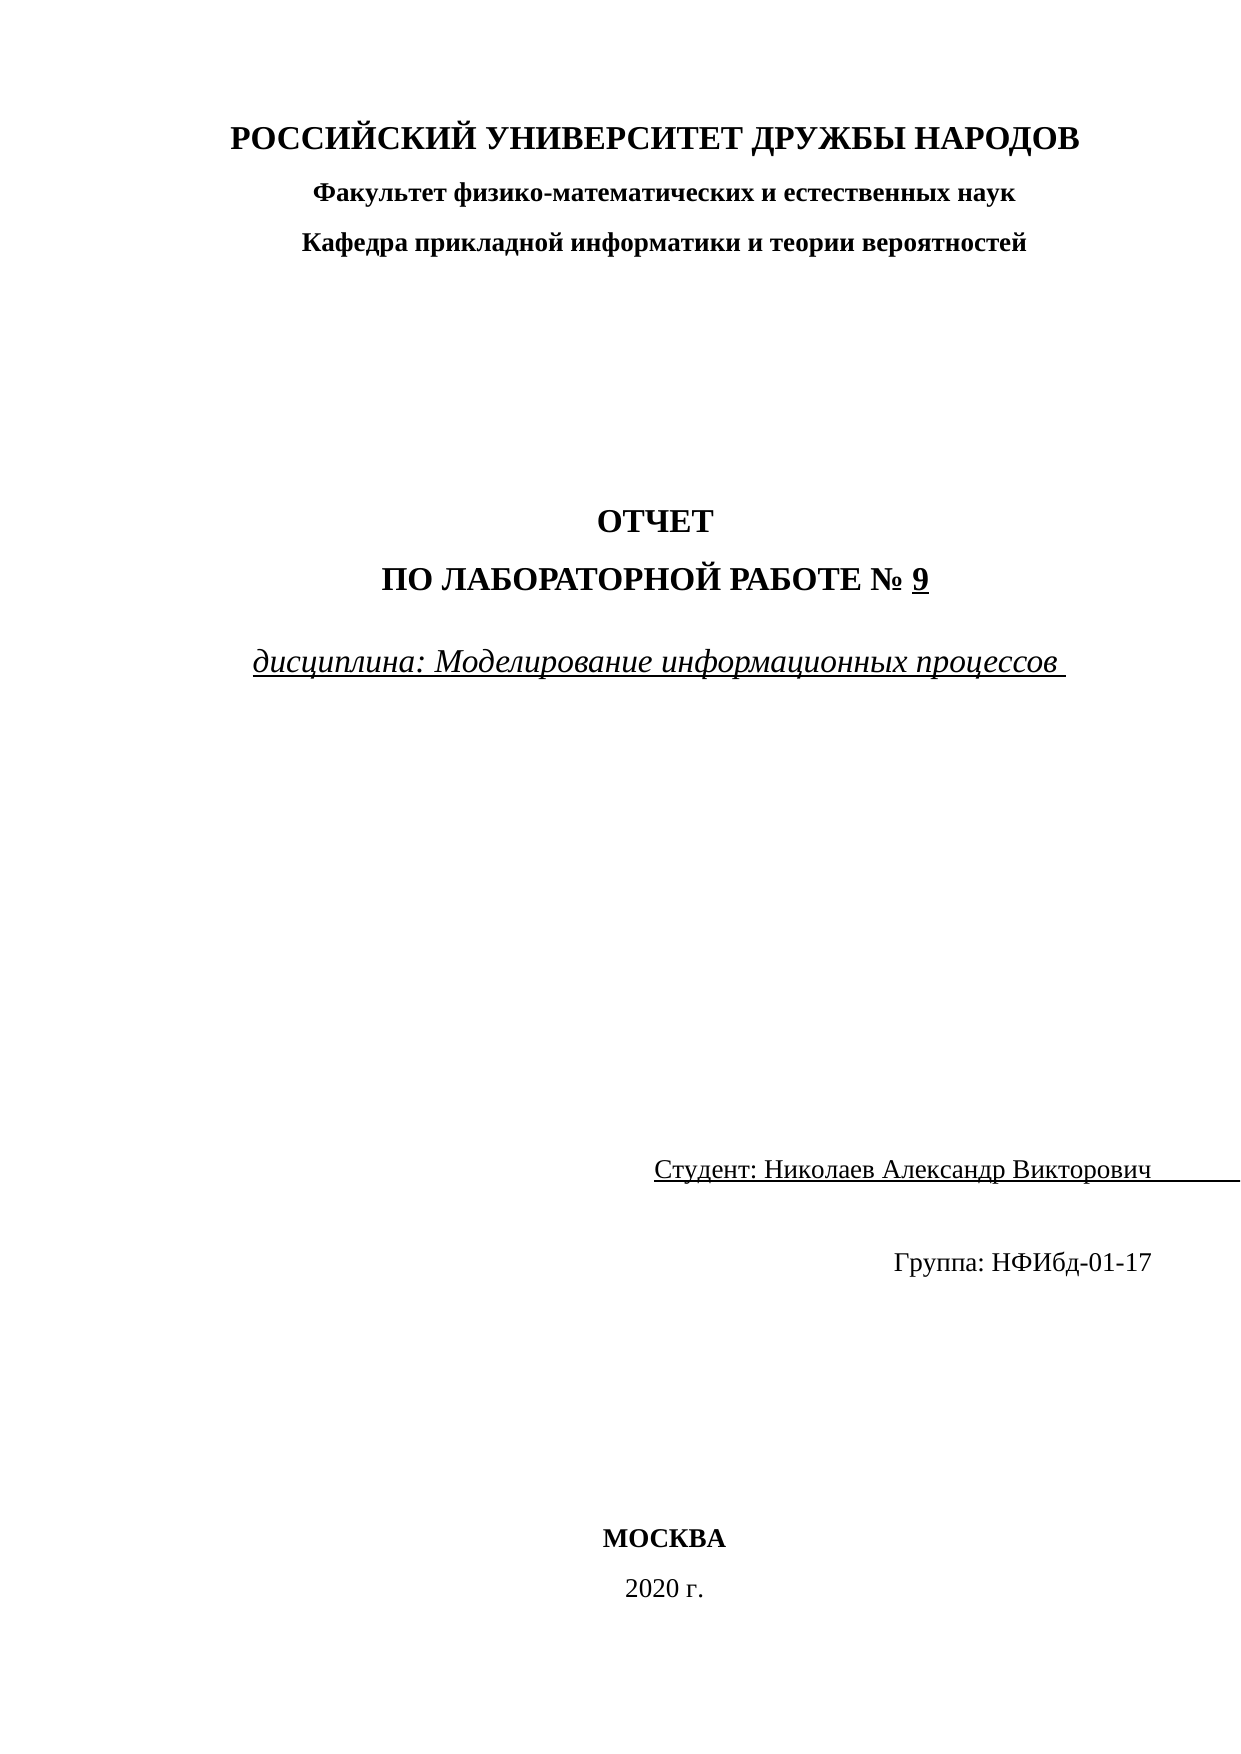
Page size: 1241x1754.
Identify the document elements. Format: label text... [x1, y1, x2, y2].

text МОСКВА [177, 1522, 1152, 1553]
subtitle дисциплина: Моделирование информационных процессов [158, 642, 1152, 680]
text 2020 г. [177, 1572, 1152, 1603]
text Факультет физико-математических и естественных наук [177, 176, 1152, 207]
text Кафедра прикладной информатики и теории вероятностей [177, 226, 1152, 257]
text ОТЧЕТ [158, 502, 1152, 540]
text Группа: НФИбд-01-17 [177, 1246, 1152, 1277]
text по лабораторной работе № 9 [158, 559, 1152, 597]
text РОССИЙСКИЙ УНИВЕРСИТЕТ ДРУЖБЫ НАРОДОВ [158, 118, 1152, 156]
text Студент: Николаев Александр Викторович [177, 1153, 1152, 1184]
